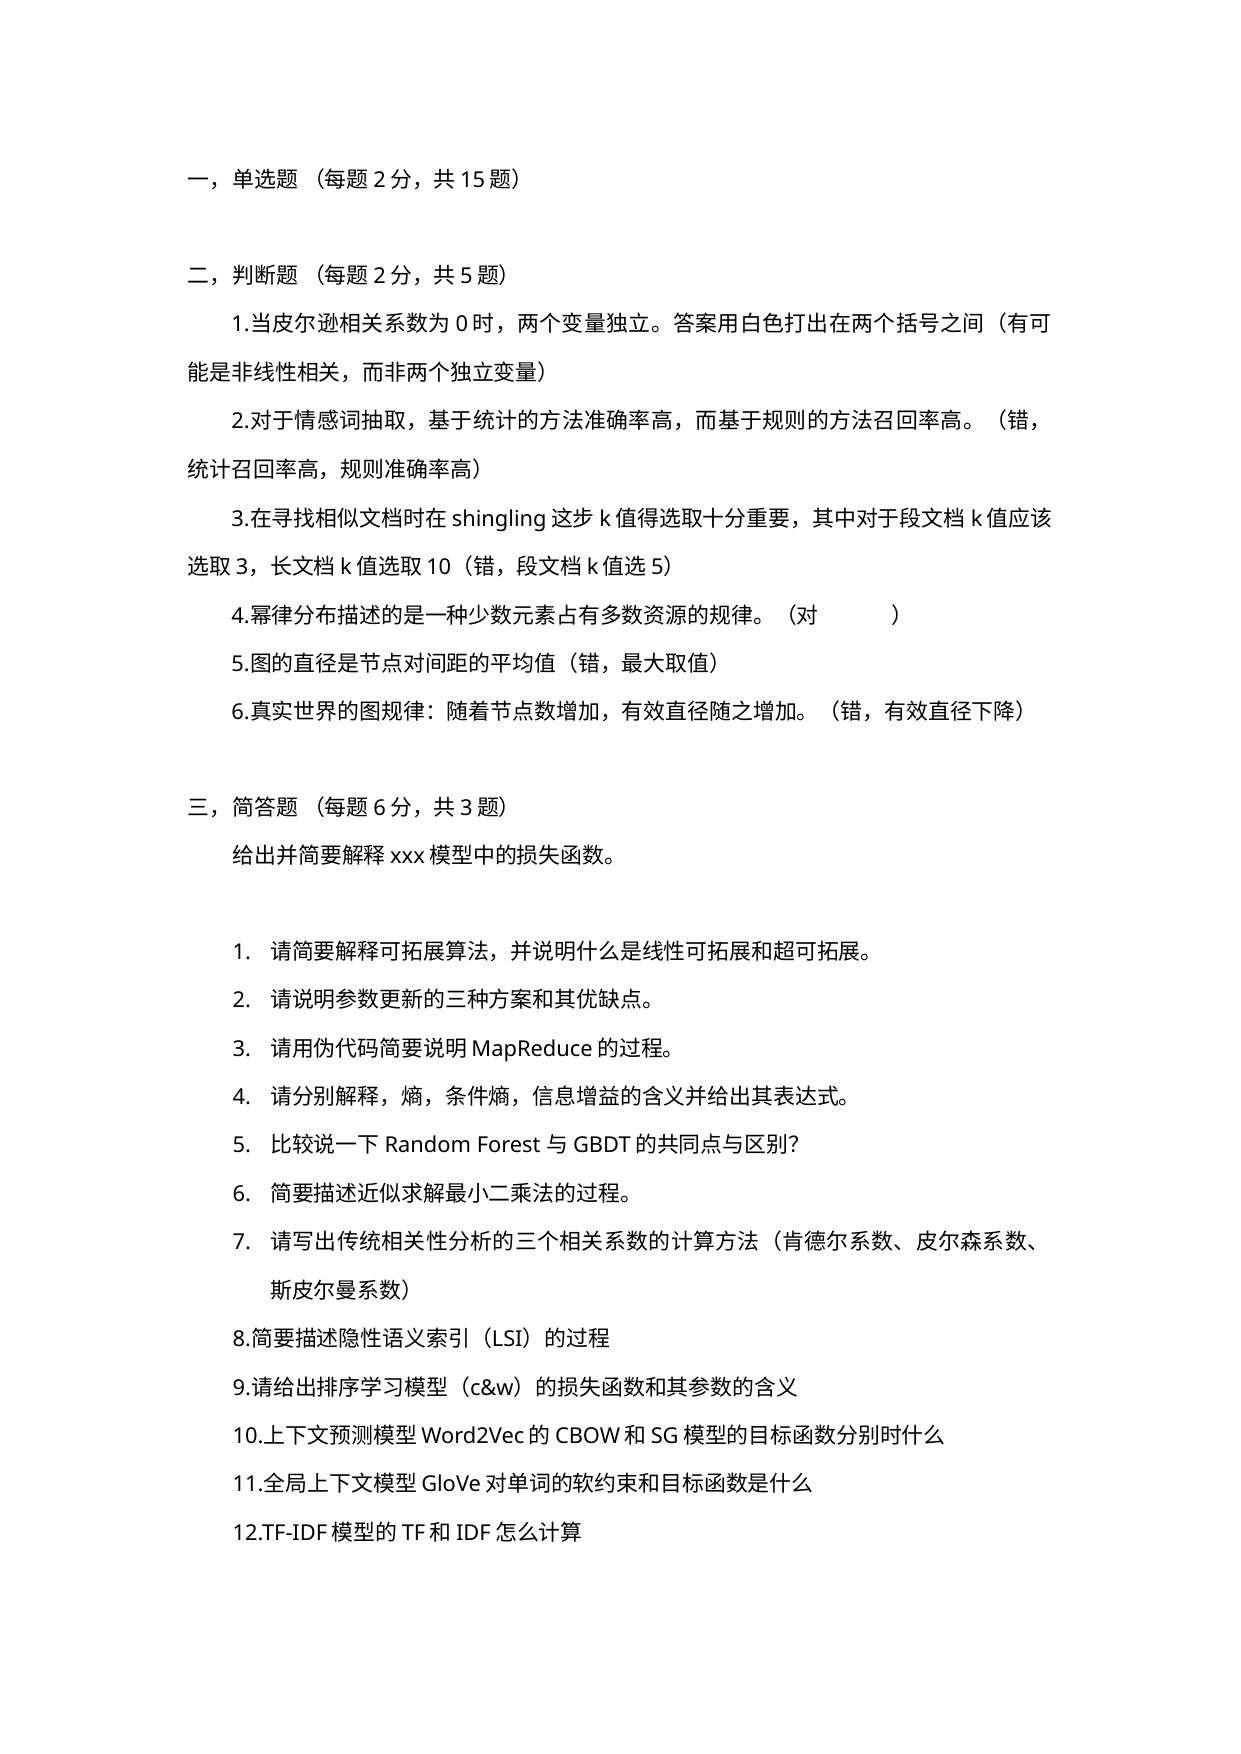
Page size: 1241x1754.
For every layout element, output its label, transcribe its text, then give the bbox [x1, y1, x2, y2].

list 判断题 （每题2分，共5题） [187, 258, 1053, 290]
list 比较说一下 Random Forest 与 GBDT的共同点与区别？ [232, 1127, 1053, 1159]
list 6.真实世界的图规律：随着节点数增加，有效直径随之增加。（错，有效直径下降） [187, 694, 1053, 726]
list 单选题 （每题2分，共15题） [187, 162, 1053, 194]
list 简答题 （每题6分，共3题） [187, 790, 1053, 822]
list 请写出传统相关性分析的三个相关系数的计算方法（肯德尔系数、皮尔森系数、斯皮尔曼系数） [232, 1224, 1053, 1305]
list 请说明参数更新的三种方案和其优缺点。 [232, 982, 1053, 1014]
list 2.对于情感词抽取，基于统计的方法准确率高，而基于规则的方法召回率高。（错，统计召回率高，规则准确率高） [187, 403, 1053, 484]
list 简要描述近似求解最小二乘法的过程。 [232, 1175, 1053, 1208]
list 给出并简要解释xxx模型中的损失函数。 [232, 838, 1053, 871]
list 请简要解释可拓展算法，并说明什么是线性可拓展和超可拓展。 [232, 934, 1053, 966]
list 9.请给出排序学习模型（c&w）的损失函数和其参数的含义 [232, 1369, 1053, 1402]
list 10.上下文预测模型Word2Vec的CBOW和SG模型的目标函数分别时什么 [232, 1417, 1053, 1450]
list 11.全局上下文模型GloVe对单词的软约束和目标函数是什么 [232, 1466, 1053, 1498]
list 3.在寻找相似文档时在shingling这步k值得选取十分重要，其中对于段文档k值应该选取3，长文档k值选取10（错，段文档k值选5） [187, 500, 1053, 581]
list 请分别解释，熵，条件熵，信息增益的含义并给出其表达式。 [232, 1079, 1053, 1111]
list 请用伪代码简要说明MapReduce的过程。 [232, 1030, 1053, 1063]
list 1.当皮尔逊相关系数为0时，两个变量独立。答案用白色打出在两个括号之间（有可能是非线性相关，而非两个独立变量） [187, 306, 1053, 387]
list 4.幂律分布描述的是一种少数元素占有多数资源的规律。（对 ） [187, 597, 1053, 630]
text 8.简要描述隐性语义索引（LSI）的过程 [232, 1321, 1053, 1353]
list 5.图的直径是节点对间距的平均值（错，最大取值） [187, 646, 1053, 678]
list 12.TF-IDF模型的TF和IDF怎么计算 [232, 1514, 1053, 1547]
